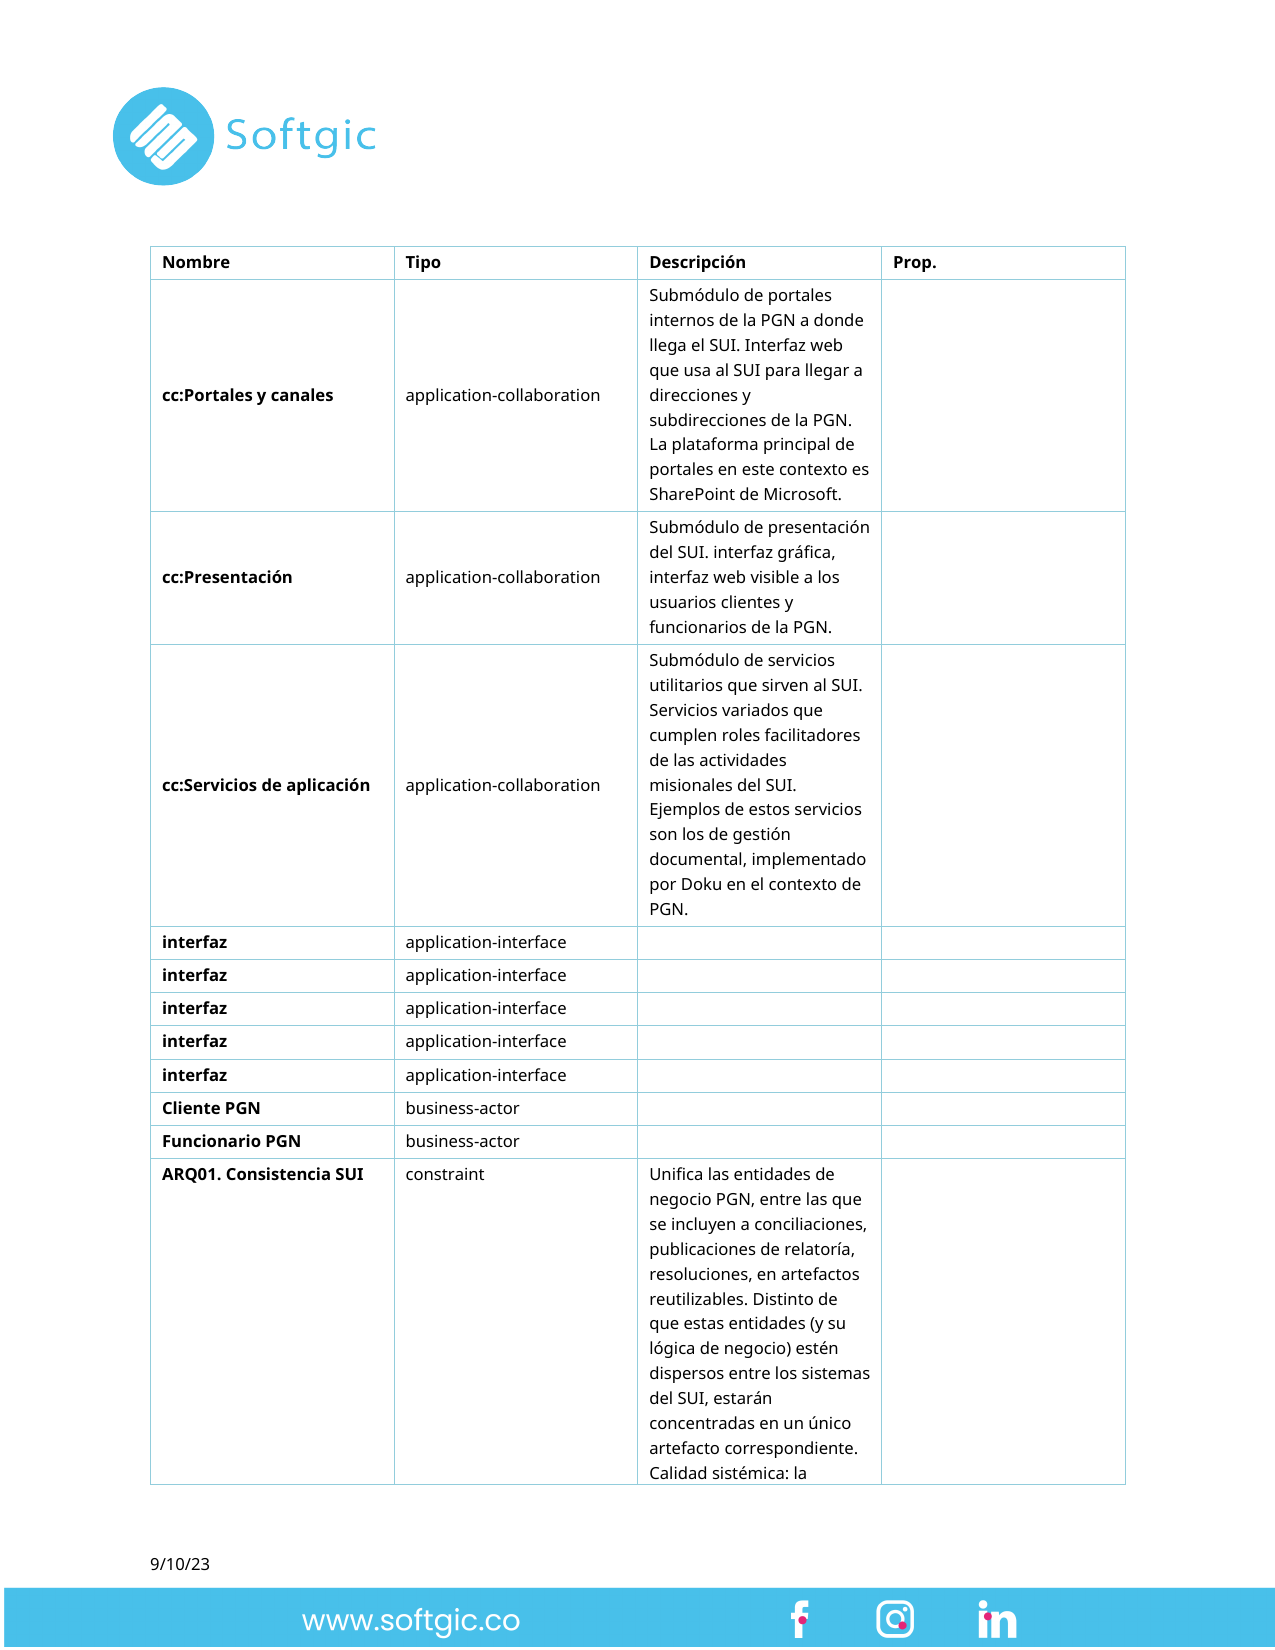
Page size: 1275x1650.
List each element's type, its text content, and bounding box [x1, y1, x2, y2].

table_cell [638, 1026, 881, 1058]
table_cell application-collaboration [395, 512, 637, 644]
table_cell Funcionario PGN [151, 1126, 394, 1158]
table_cell business-actor [395, 1126, 637, 1158]
table_cell application-interface [395, 1026, 637, 1058]
table_cell application-interface [395, 927, 637, 959]
table_cell cc:Servicios de aplicación [151, 645, 394, 926]
table_cell [638, 1060, 881, 1092]
table_cell application-interface [395, 960, 637, 992]
table_cell [882, 1126, 1125, 1158]
table_cell [638, 993, 881, 1025]
table_cell cc:Presentación [151, 512, 394, 644]
table_cell interfaz [151, 927, 394, 959]
table_header Prop. [882, 247, 1125, 279]
table_cell interfaz [151, 1026, 394, 1058]
table_cell ARQ01. Consistencia SUI [151, 1159, 394, 1484]
table_header Tipo [395, 247, 637, 279]
table_cell [882, 512, 1125, 644]
table_cell [882, 1026, 1125, 1058]
table_cell Submódulo de portales internos de la PGN a donde llega el SUI. Interfaz web que usa al SUI para llegar a direcciones y subdirecciones de la PGN. La plataforma principal de portales en este contexto es SharePoint de Microsoft. [638, 280, 881, 511]
table_cell interfaz [151, 960, 394, 992]
table_header Nombre [151, 247, 394, 279]
table_cell application-collaboration [395, 280, 637, 511]
table_cell Submódulo de servicios utilitarios que sirven al SUI. Servicios variados que cumplen roles facilitadores de las actividades misionales del SUI. Ejemplos de estos servicios son los de gestión documental, implementado por Doku en el contexto de PGN. [638, 645, 881, 926]
table_cell interfaz [151, 1060, 394, 1092]
picture [4, 0, 1275, 1647]
table_cell interfaz [151, 993, 394, 1025]
table_cell application-collaboration [395, 645, 637, 926]
table_cell [638, 1126, 881, 1158]
table_cell constraint [395, 1159, 637, 1484]
table_cell Cliente PGN [151, 1093, 394, 1125]
table_cell [638, 1093, 881, 1125]
table_cell [882, 1159, 1125, 1484]
table_cell [882, 960, 1125, 992]
table_cell [882, 645, 1125, 926]
table_cell [638, 960, 881, 992]
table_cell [638, 1159, 881, 1484]
table_cell application-interface [395, 1060, 637, 1092]
table_cell business-actor [395, 1093, 637, 1125]
table_cell [882, 993, 1125, 1025]
table_cell [882, 1093, 1125, 1125]
table_cell [882, 1060, 1125, 1092]
table_cell Submódulo de presentación del SUI. interfaz gráfica, interfaz web visible a los usuarios clientes y funcionarios de la PGN. [638, 512, 881, 644]
table_cell cc:Portales y canales [151, 280, 394, 511]
table_header Descripción [638, 247, 881, 279]
table_cell application-interface [395, 993, 637, 1025]
table_cell [882, 280, 1125, 511]
table_cell [882, 927, 1125, 959]
table_cell [638, 927, 881, 959]
